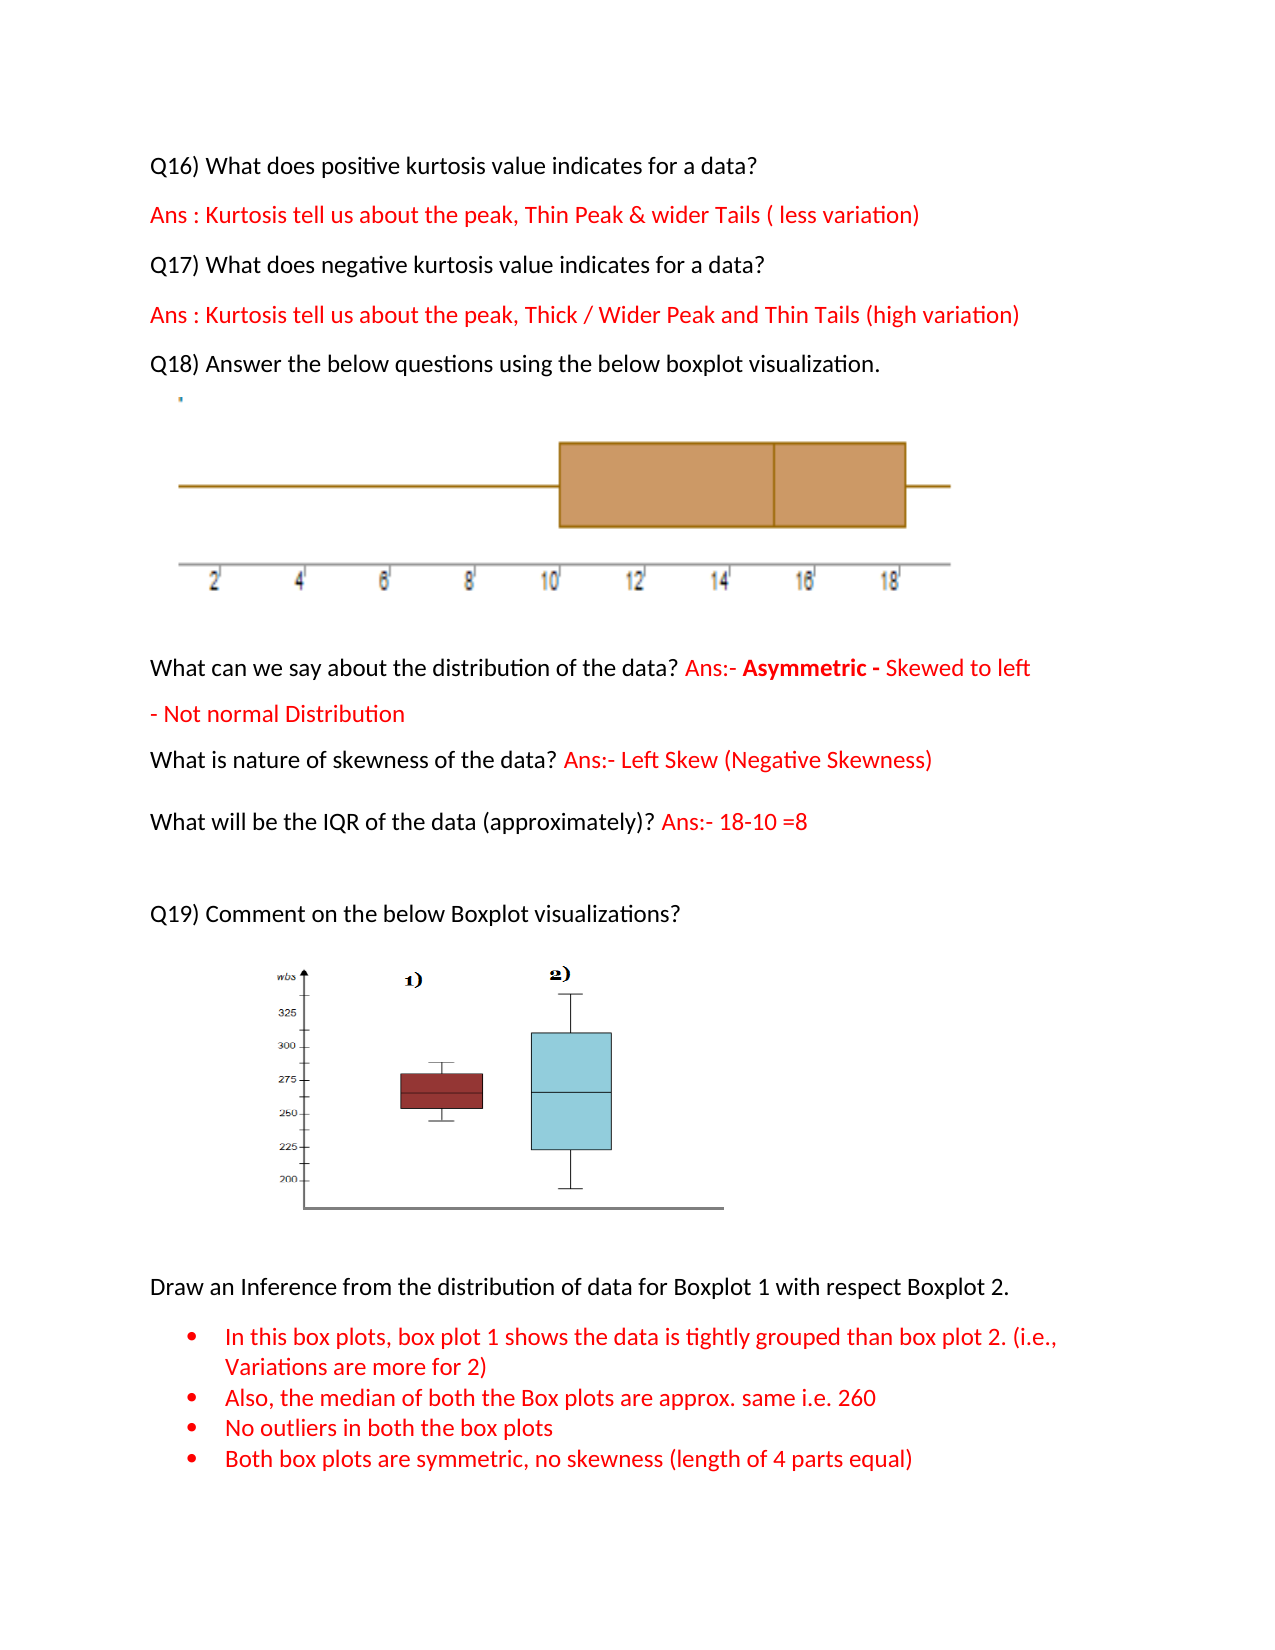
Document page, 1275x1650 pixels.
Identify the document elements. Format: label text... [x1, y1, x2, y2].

text Q18) Answer the below questions using the below boxplot visualization. [150, 348, 1125, 379]
picture [150, 960, 728, 1253]
picture [150, 397, 1067, 634]
text Q16) What does positive kurtosis value indicates for a data? [150, 150, 1125, 181]
text What will be the IQR of the data (approximately)? Ans:- 18-10 =8 Q19) Comment on the below Boxplot visualizations? [150, 806, 1125, 928]
text What can we say about the distribution of the data? Ans:- Asymmetric - Skewed to left - Not normal Distribution What is nature of skewness of the data? Ans:- Left Skew (Negative Skewness) [150, 653, 1125, 774]
list Also, the median of both the Box plots are approx. same i.e. 260 [187, 1382, 1125, 1412]
text Draw an Inference from the distribution of data for Boxplot 1 with respect Boxplot 2. [150, 1271, 1125, 1302]
list In this box plots, box plot 1 shows the data is tightly grouped than box plot 2. (i.e., Variations are more for 2) [187, 1321, 1125, 1382]
list No outliers in both the box plots [187, 1412, 1125, 1443]
list Both box plots are symmetric, no skewness (length of 4 parts equal) [187, 1443, 1125, 1473]
text Q17) What does negative kurtosis value indicates for a data? [150, 249, 1125, 280]
text Ans : Kurtosis tell us about the peak, Thick / Wider Peak and Thin Tails (high variation) [150, 299, 1125, 329]
text Ans : Kurtosis tell us about the peak, Thin Peak & wider Tails ( less variation) [150, 199, 1125, 230]
